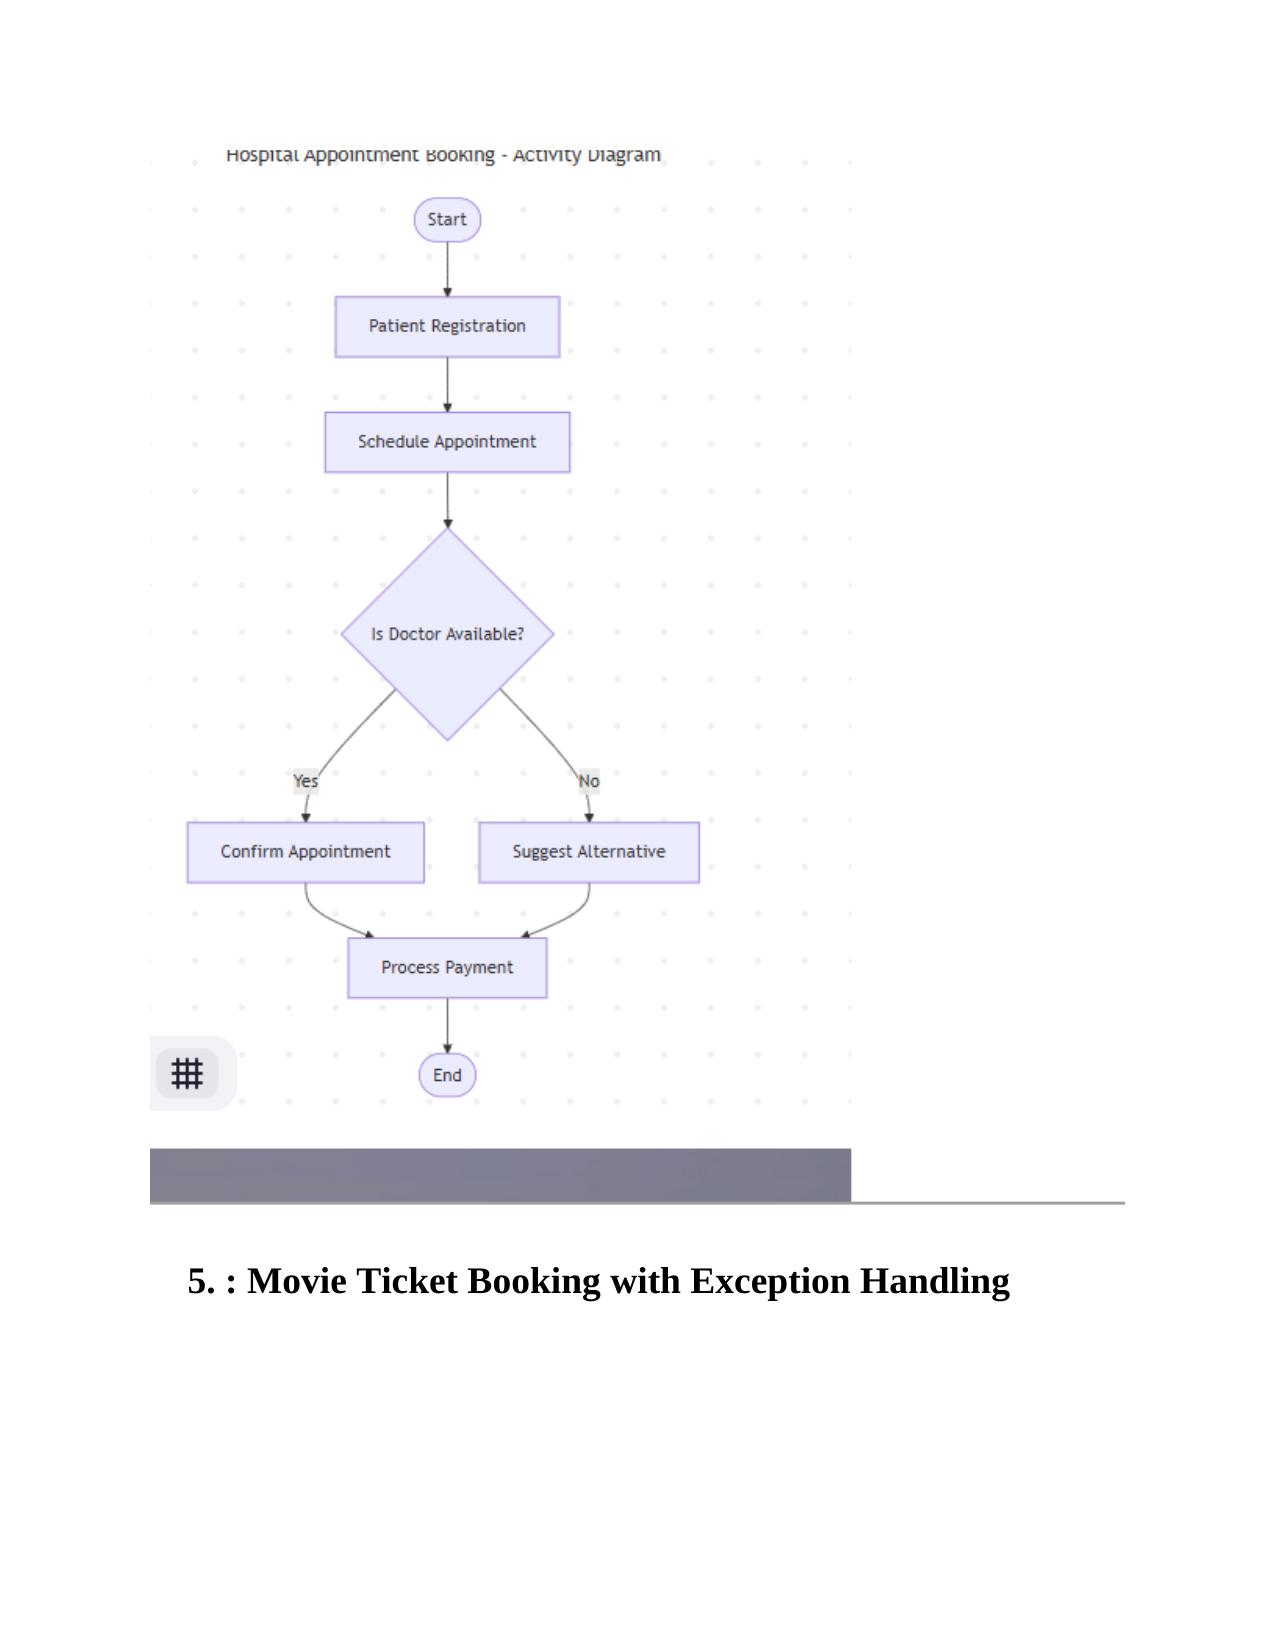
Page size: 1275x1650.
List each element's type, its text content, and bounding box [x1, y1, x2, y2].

picture [150, 150, 852, 1201]
list : Movie Ticket Booking with Exception Handling [187, 1259, 1125, 1302]
